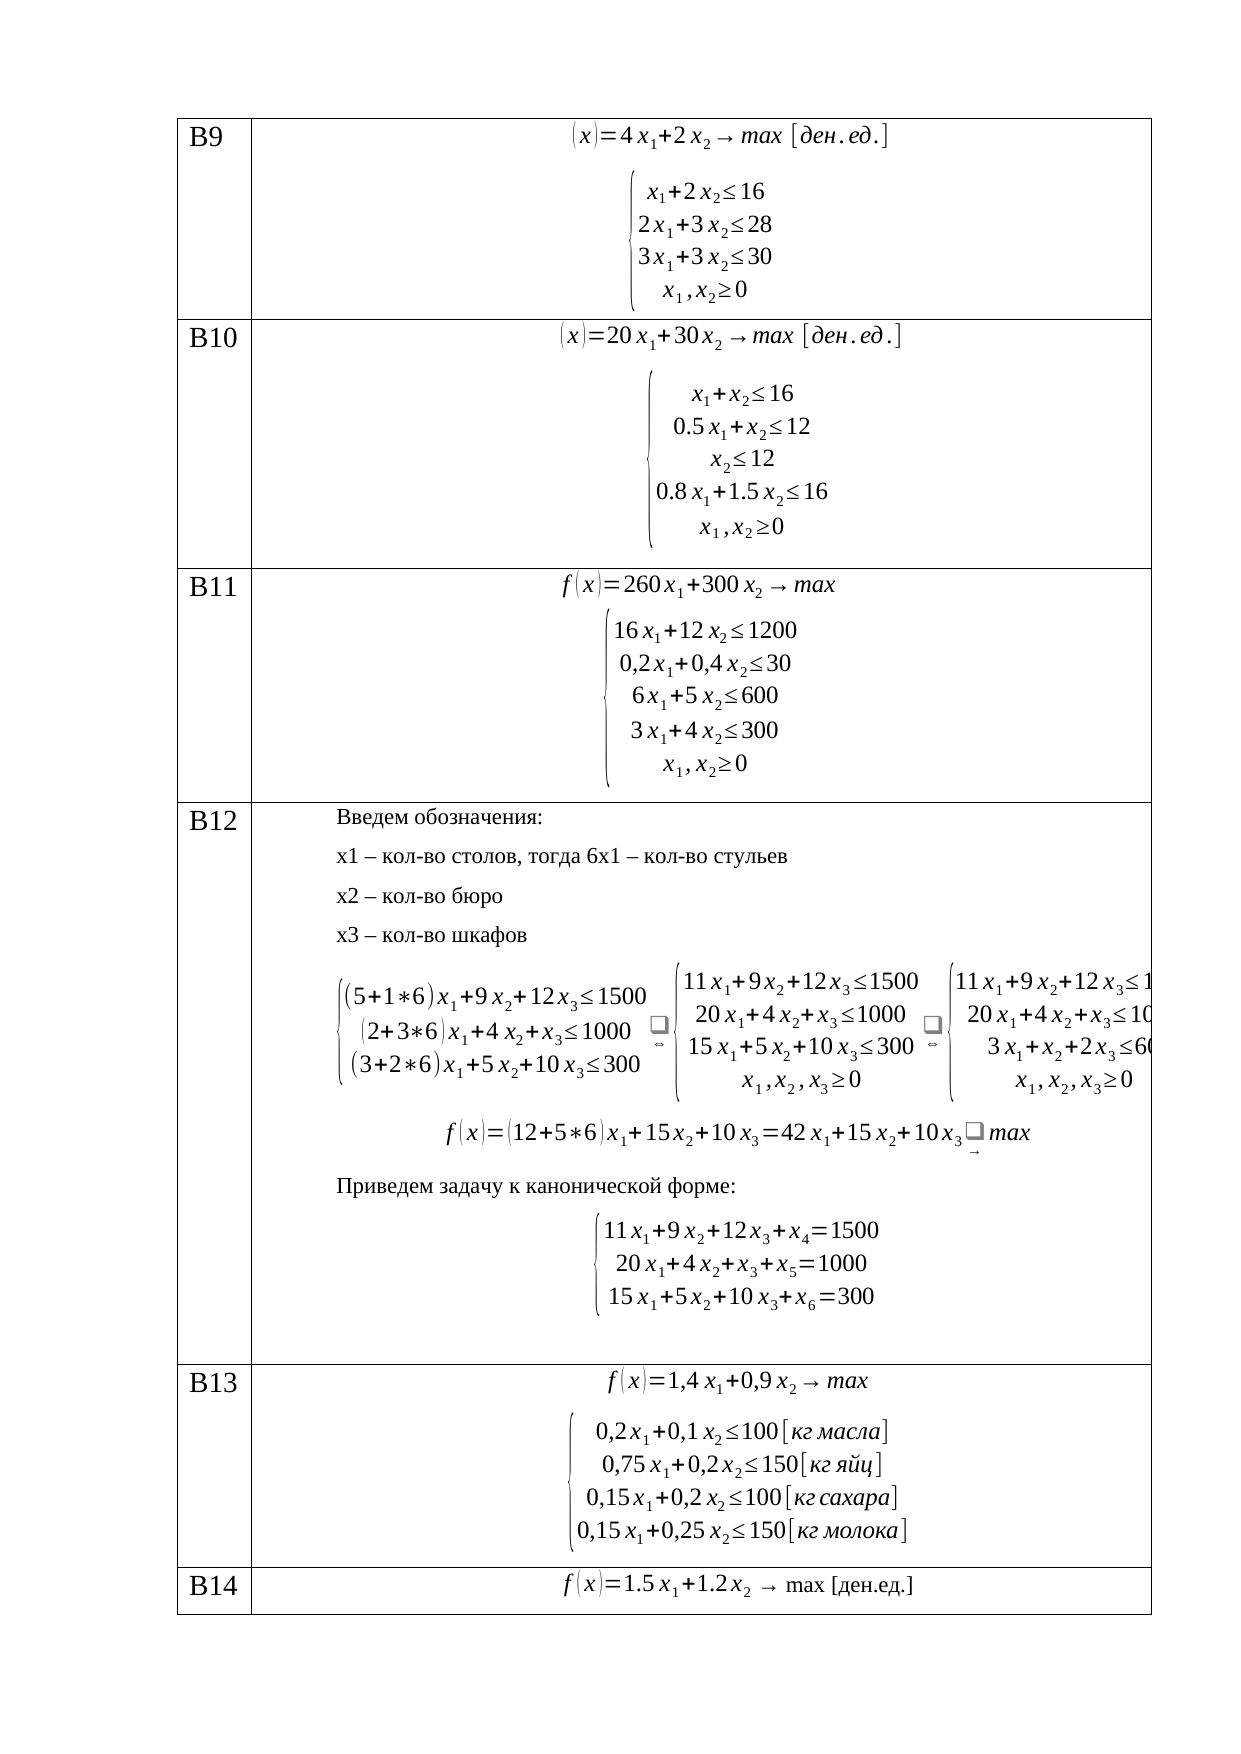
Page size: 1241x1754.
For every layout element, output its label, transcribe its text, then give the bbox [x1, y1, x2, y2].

table_cell В12 [178, 803, 251, 1364]
table_cell В13 [178, 1365, 251, 1567]
table_cell В10 [178, 320, 251, 568]
table_cell [252, 1365, 1151, 1567]
table_cell В11 [178, 569, 251, 802]
table_cell → max [ден.ед.] [252, 1568, 1151, 1613]
table_cell В9 [178, 119, 251, 319]
table_cell [252, 320, 1151, 568]
table_cell В14 [178, 1568, 251, 1613]
table_cell [252, 569, 1151, 802]
table_cell [252, 119, 1151, 319]
table_cell Введем обозначения: x1 – кол-во столов, тогда 6x1 – кол-во стульев x2 – кол-во бюро x3 – кол-во шкафов Приведем задачу к канонической форме: [252, 803, 1151, 1364]
